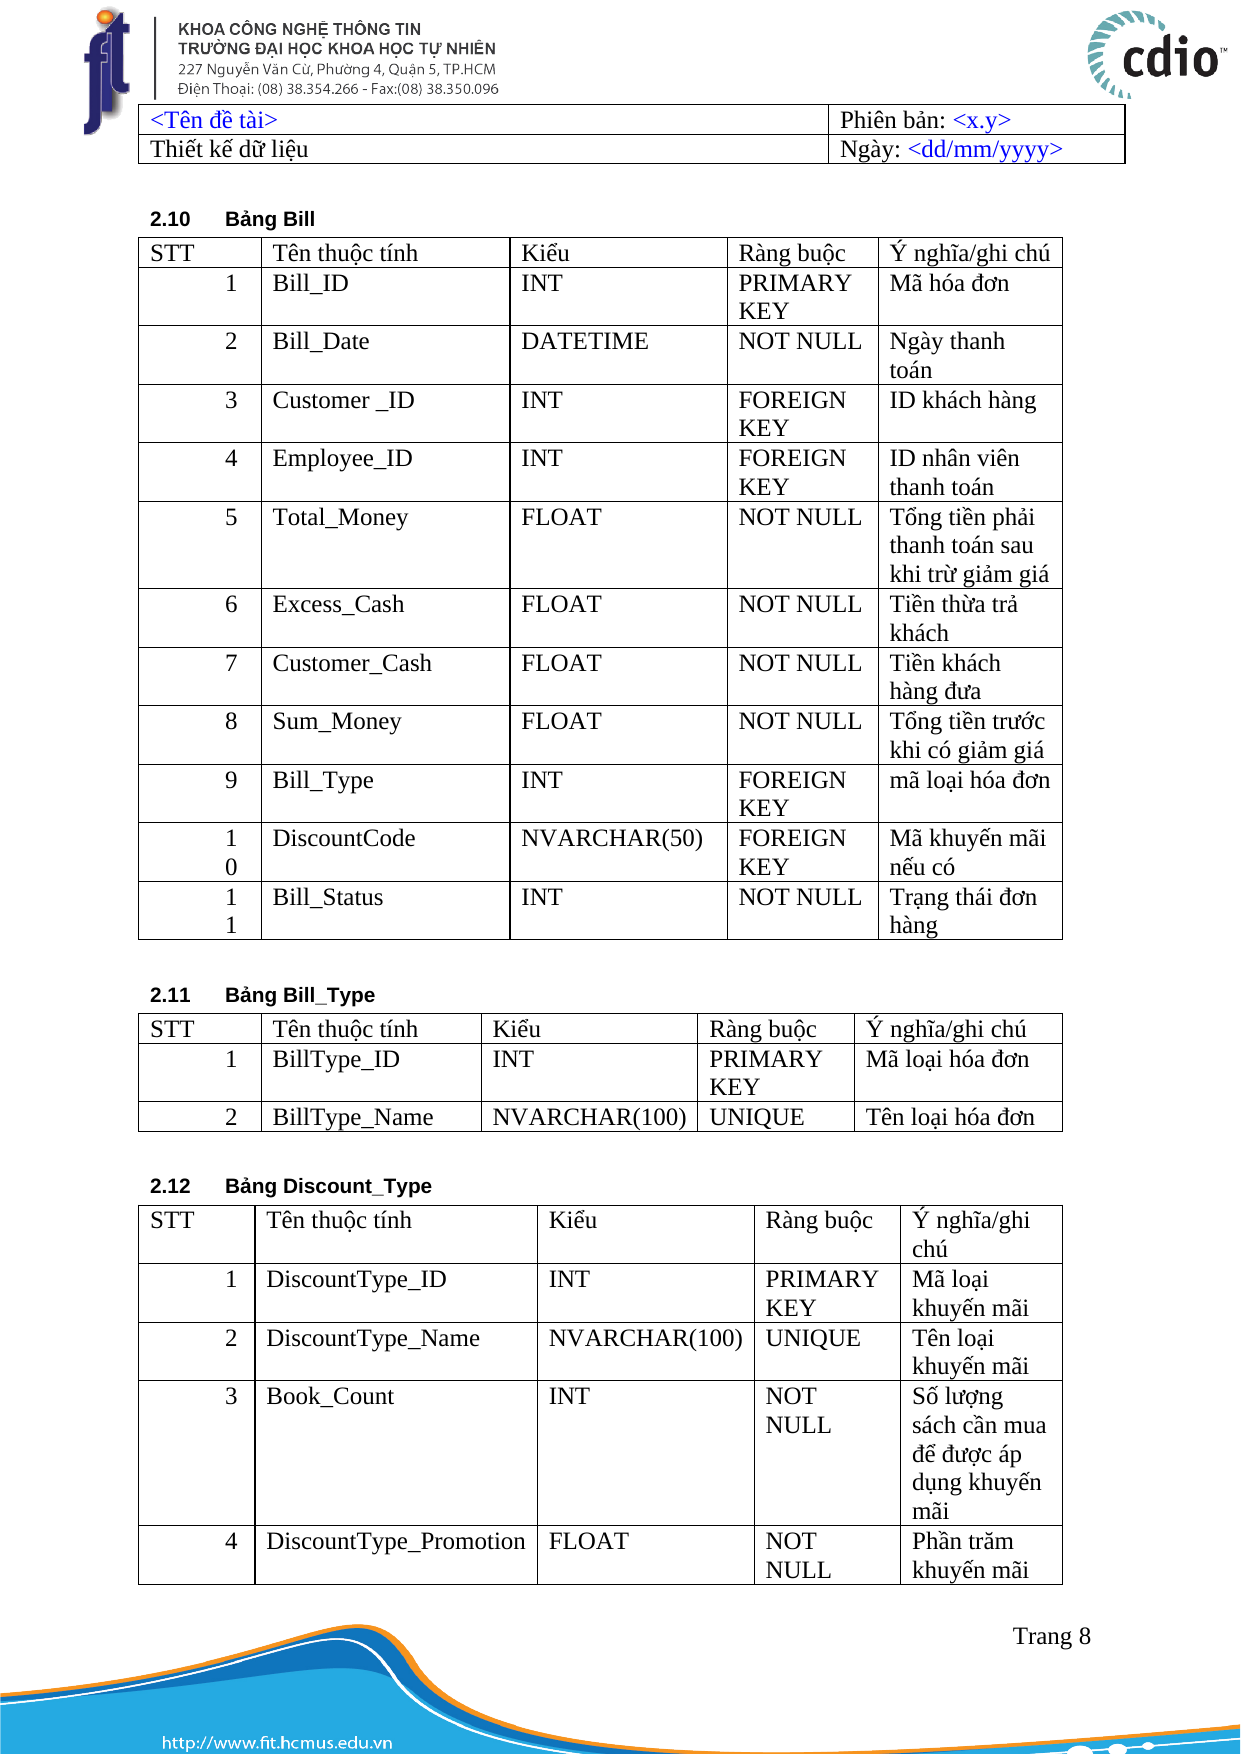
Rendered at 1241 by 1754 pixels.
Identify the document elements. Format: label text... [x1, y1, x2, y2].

table_header Tên thuộc tính [262, 1014, 481, 1043]
table_cell Tổng tiền phải thanh toán sau khi trừ giảm giá [879, 502, 1062, 588]
table_cell DiscountCode [262, 823, 509, 881]
table_cell INT [538, 1264, 754, 1322]
table_cell INT [538, 1381, 754, 1525]
table_cell DATETIME [511, 326, 727, 384]
picture [60, 0, 1240, 159]
table_cell Excess_Cash [262, 589, 509, 647]
table_cell NOT NULL [755, 1526, 900, 1583]
table_cell UNIQUE [698, 1102, 854, 1131]
table_cell DiscountType_Promotion [256, 1526, 537, 1583]
table_cell Employee_ID [262, 443, 509, 501]
picture [139, 105, 828, 134]
table_cell Bill_Date [262, 326, 509, 384]
table_header STT [139, 1206, 254, 1263]
table_cell UNIQUE [755, 1323, 900, 1380]
table_cell BillType_Name [262, 1102, 481, 1131]
table_cell Tổng tiền trước khi có giảm giá [879, 706, 1062, 764]
table_cell Tiền khách hàng đưa [879, 648, 1062, 705]
table_cell 9 [139, 765, 261, 822]
table_header Tên thuộc tính [262, 238, 509, 267]
table_cell 2 [139, 326, 261, 384]
picture [829, 135, 1124, 159]
table_cell Mã hóa đơn [879, 268, 1062, 325]
table_cell Sum_Money [262, 706, 509, 764]
table_cell Customer _ID [262, 385, 509, 442]
table_cell 1 [139, 1264, 254, 1322]
table_cell Trạng thái đơn hàng [879, 882, 1062, 939]
table_cell FLOAT [511, 589, 727, 647]
table_cell 5 [139, 502, 261, 588]
table_cell 4 [139, 1526, 254, 1583]
table_cell 1 [139, 268, 261, 325]
table_cell mã loại hóa đơn [879, 765, 1062, 822]
table_header STT [139, 238, 261, 267]
table_header Ràng buộc [698, 1014, 854, 1043]
table_cell 8 [139, 706, 261, 764]
table_cell FOREIGN KEY [728, 765, 878, 822]
table_cell Số lượng sách cần mua để được áp dụng khuyến mãi [901, 1381, 1062, 1525]
table_cell 4 [139, 443, 261, 501]
table_cell 10 [139, 823, 261, 881]
table_cell NVARCHAR(100) [482, 1102, 697, 1131]
table_header Tên thuộc tính [256, 1206, 537, 1263]
table_cell Mã khuyến mãi nếu có [879, 823, 1062, 881]
table_cell 2 [139, 1102, 261, 1131]
table_cell Tên loại khuyến mãi [901, 1323, 1062, 1380]
table_cell FLOAT [511, 648, 727, 705]
table_cell 11 [139, 882, 261, 939]
table_cell BillType_ID [262, 1044, 481, 1101]
picture [829, 105, 1124, 134]
table_cell 1 [139, 1044, 261, 1101]
table_cell Mã loại hóa đơn [855, 1044, 1062, 1101]
table_cell DiscountType_Name [256, 1323, 537, 1380]
picture [0, 1621, 1241, 1754]
table_header Kiểu [511, 238, 727, 267]
subtitle Bảng Bill_Type [150, 982, 1090, 1007]
table_header Ý nghĩa/ghi chú [879, 238, 1062, 267]
table_cell FLOAT [511, 706, 727, 764]
table_cell FOREIGN KEY [728, 823, 878, 881]
table_cell INT [511, 385, 727, 442]
table_cell INT [511, 268, 727, 325]
table_cell 6 [139, 589, 261, 647]
table_cell NOT NULL [728, 706, 878, 764]
subtitle Bảng Discount_Type [150, 1173, 1090, 1198]
table_cell 7 [139, 648, 261, 705]
table_cell FOREIGN KEY [728, 385, 878, 442]
table_cell Bill_Status [262, 882, 509, 939]
table_cell Phần trăm khuyến mãi [901, 1526, 1062, 1583]
table_cell Ngày thanh toán [879, 326, 1062, 384]
subtitle Bảng Bill [150, 206, 1090, 231]
table_cell PRIMARY KEY [698, 1044, 854, 1101]
table_cell DiscountType_ID [256, 1264, 537, 1322]
table_cell FOREIGN KEY [728, 443, 878, 501]
table_cell 2 [139, 1323, 254, 1380]
table_cell FLOAT [538, 1526, 754, 1583]
table_cell PRIMARY KEY [755, 1264, 900, 1322]
table_header Ràng buộc [728, 238, 878, 267]
table_cell Bill_ID [262, 268, 509, 325]
table_cell NOT NULL [728, 882, 878, 939]
table_cell NVARCHAR(100) [538, 1323, 754, 1380]
table_header Kiểu [538, 1206, 754, 1263]
table_cell PRIMARY KEY [728, 268, 878, 325]
table_cell INT [511, 443, 727, 501]
table_header Ý nghĩa/ghi chú [901, 1206, 1062, 1263]
table_cell ID nhân viên thanh toán [879, 443, 1062, 501]
table_cell ID khách hàng [879, 385, 1062, 442]
table_header Ràng buộc [755, 1206, 900, 1263]
table_cell Book_Count [256, 1381, 537, 1525]
table_cell INT [482, 1044, 697, 1101]
table_cell Tiền thừa trả khách [879, 589, 1062, 647]
table_cell Bill_Type [262, 765, 509, 822]
table_cell NOT NULL [728, 326, 878, 384]
table_cell FLOAT [511, 502, 727, 588]
picture [139, 135, 828, 159]
table_header Kiểu [482, 1014, 697, 1043]
table_cell NOT NULL [755, 1381, 900, 1525]
table_cell Customer_Cash [262, 648, 509, 705]
table_cell NOT NULL [728, 589, 878, 647]
table_cell Total_Money [262, 502, 509, 588]
table_cell Mã loại khuyến mãi [901, 1264, 1062, 1322]
table_cell 3 [139, 1381, 254, 1525]
table_cell NOT NULL [728, 502, 878, 588]
table_cell Tên loại hóa đơn [855, 1102, 1062, 1131]
table_cell 3 [139, 385, 261, 442]
table_header STT [139, 1014, 261, 1043]
table_cell NVARCHAR(50) [511, 823, 727, 881]
table_cell NOT NULL [728, 648, 878, 705]
table_header Ý nghĩa/ghi chú [855, 1014, 1062, 1043]
table_cell INT [511, 882, 727, 939]
table_cell INT [511, 765, 727, 822]
